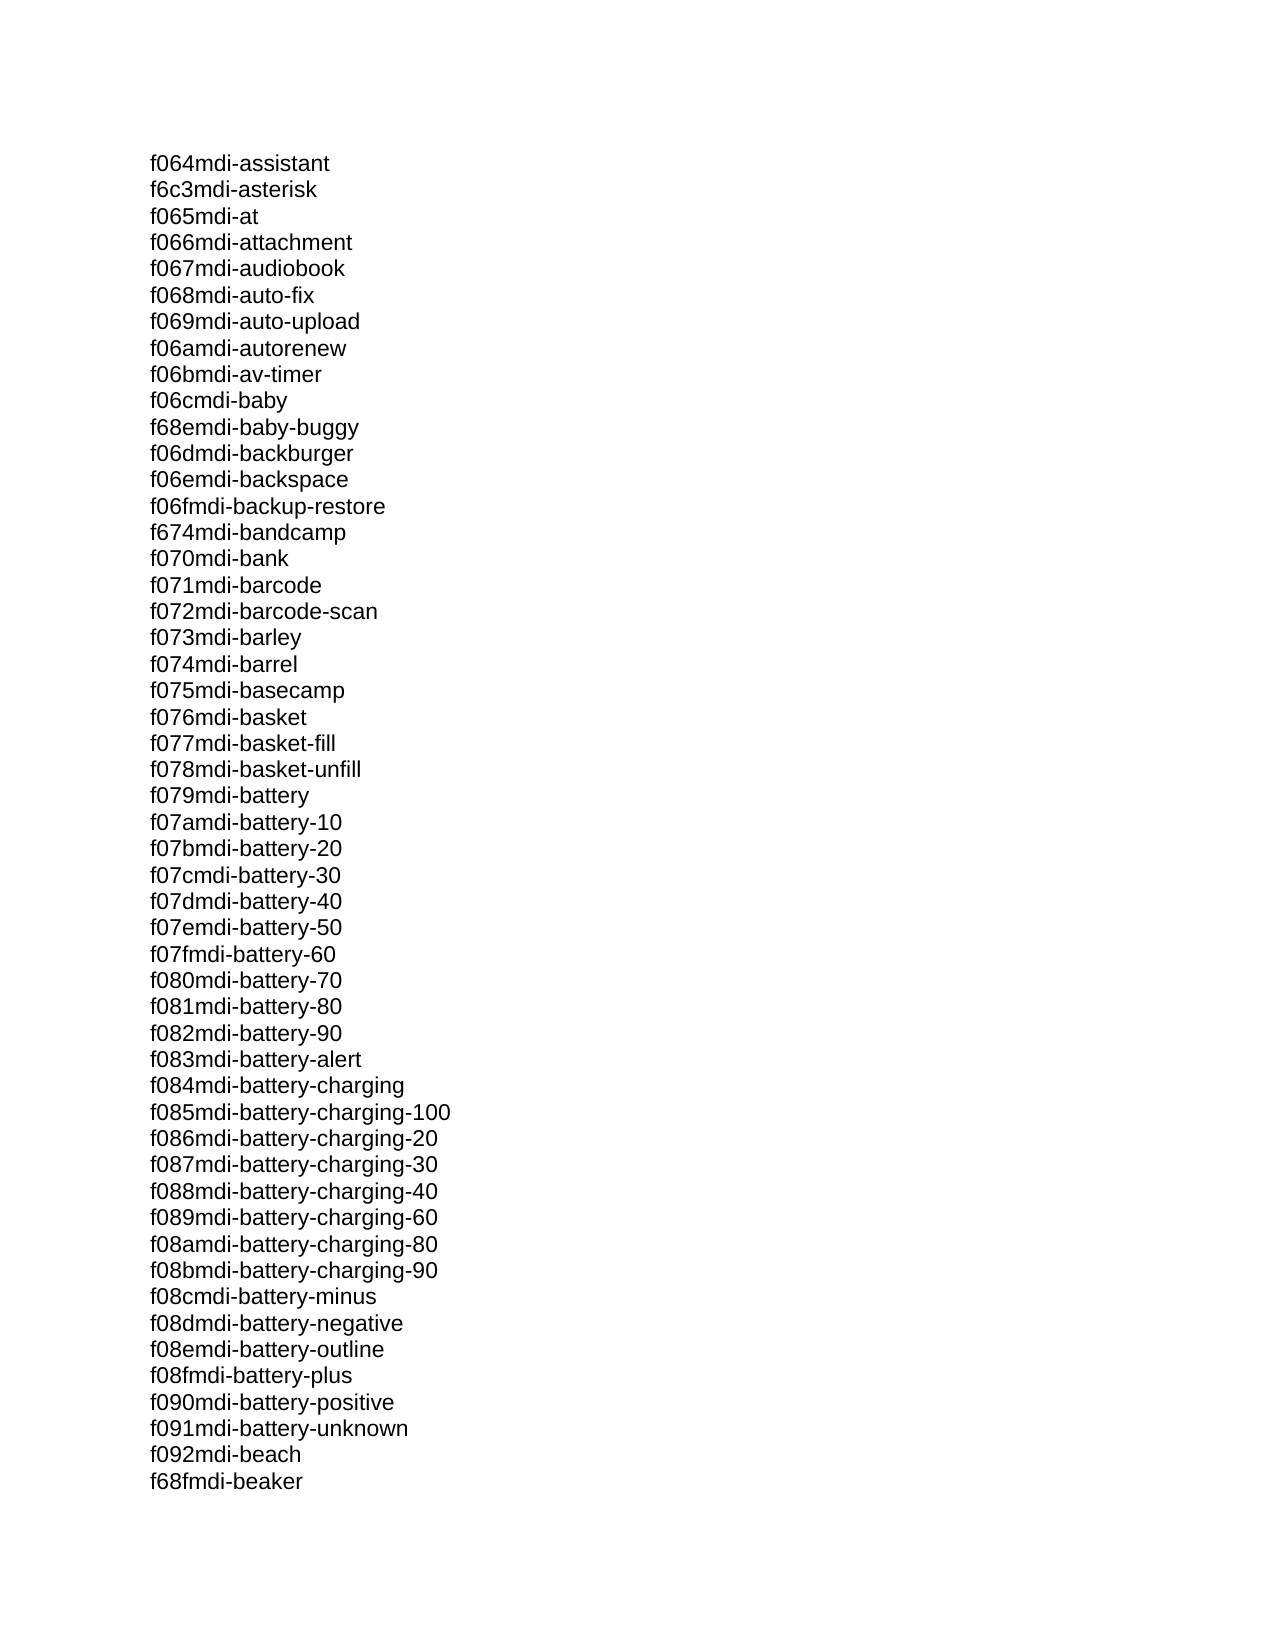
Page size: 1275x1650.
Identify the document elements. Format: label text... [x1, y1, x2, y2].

text f092mdi-beach [150, 1441, 1125, 1468]
text f078mdi-basket-unfill [150, 756, 1125, 782]
text f070mdi-bank [150, 545, 1125, 572]
text f080mdi-battery-70 [150, 967, 1125, 993]
text f079mdi-battery [150, 782, 1125, 809]
text f086mdi-battery-charging-20 [150, 1125, 1125, 1151]
text f68emdi-baby-buggy [150, 413, 1125, 440]
text f07dmdi-battery-40 [150, 888, 1125, 914]
text f6c3mdi-asterisk [150, 176, 1125, 203]
text f066mdi-attachment [150, 229, 1125, 255]
text f68fmdi-beaker [150, 1468, 1125, 1494]
text f075mdi-basecamp [150, 677, 1125, 703]
text f090mdi-battery-positive [150, 1389, 1125, 1415]
text f069mdi-auto-upload [150, 308, 1125, 334]
text f06fmdi-backup-restore [150, 493, 1125, 519]
text f06bmdi-av-timer [150, 361, 1125, 387]
text f065mdi-at [150, 203, 1125, 229]
text f674mdi-bandcamp [150, 519, 1125, 545]
text f071mdi-barcode [150, 572, 1125, 598]
text f089mdi-battery-charging-60 [150, 1204, 1125, 1231]
text f07amdi-battery-10 [150, 809, 1125, 835]
text f087mdi-battery-charging-30 [150, 1151, 1125, 1178]
text f082mdi-battery-90 [150, 1020, 1125, 1046]
text f076mdi-basket [150, 703, 1125, 730]
text f06cmdi-baby [150, 387, 1125, 413]
text f064mdi-assistant [150, 150, 1125, 176]
text f088mdi-battery-charging-40 [150, 1178, 1125, 1204]
text f08dmdi-battery-negative [150, 1309, 1125, 1336]
text f08amdi-battery-charging-80 [150, 1231, 1125, 1257]
text f067mdi-audiobook [150, 255, 1125, 282]
text f072mdi-barcode-scan [150, 598, 1125, 624]
text f07fmdi-battery-60 [150, 941, 1125, 967]
text f083mdi-battery-alert [150, 1046, 1125, 1072]
text f07bmdi-battery-20 [150, 835, 1125, 862]
text f08fmdi-battery-plus [150, 1362, 1125, 1389]
text f074mdi-barrel [150, 651, 1125, 677]
text f073mdi-barley [150, 624, 1125, 651]
text f091mdi-battery-unknown [150, 1415, 1125, 1441]
text f068mdi-auto-fix [150, 282, 1125, 308]
text f08cmdi-battery-minus [150, 1283, 1125, 1309]
text f06dmdi-backburger [150, 440, 1125, 466]
text f08emdi-battery-outline [150, 1336, 1125, 1362]
text f07emdi-battery-50 [150, 914, 1125, 941]
text f077mdi-basket-fill [150, 730, 1125, 756]
text f06amdi-autorenew [150, 334, 1125, 361]
text f07cmdi-battery-30 [150, 862, 1125, 888]
text f085mdi-battery-charging-100 [150, 1099, 1125, 1125]
text f08bmdi-battery-charging-90 [150, 1257, 1125, 1283]
text f06emdi-backspace [150, 466, 1125, 493]
text f081mdi-battery-80 [150, 993, 1125, 1020]
text f084mdi-battery-charging [150, 1072, 1125, 1099]
